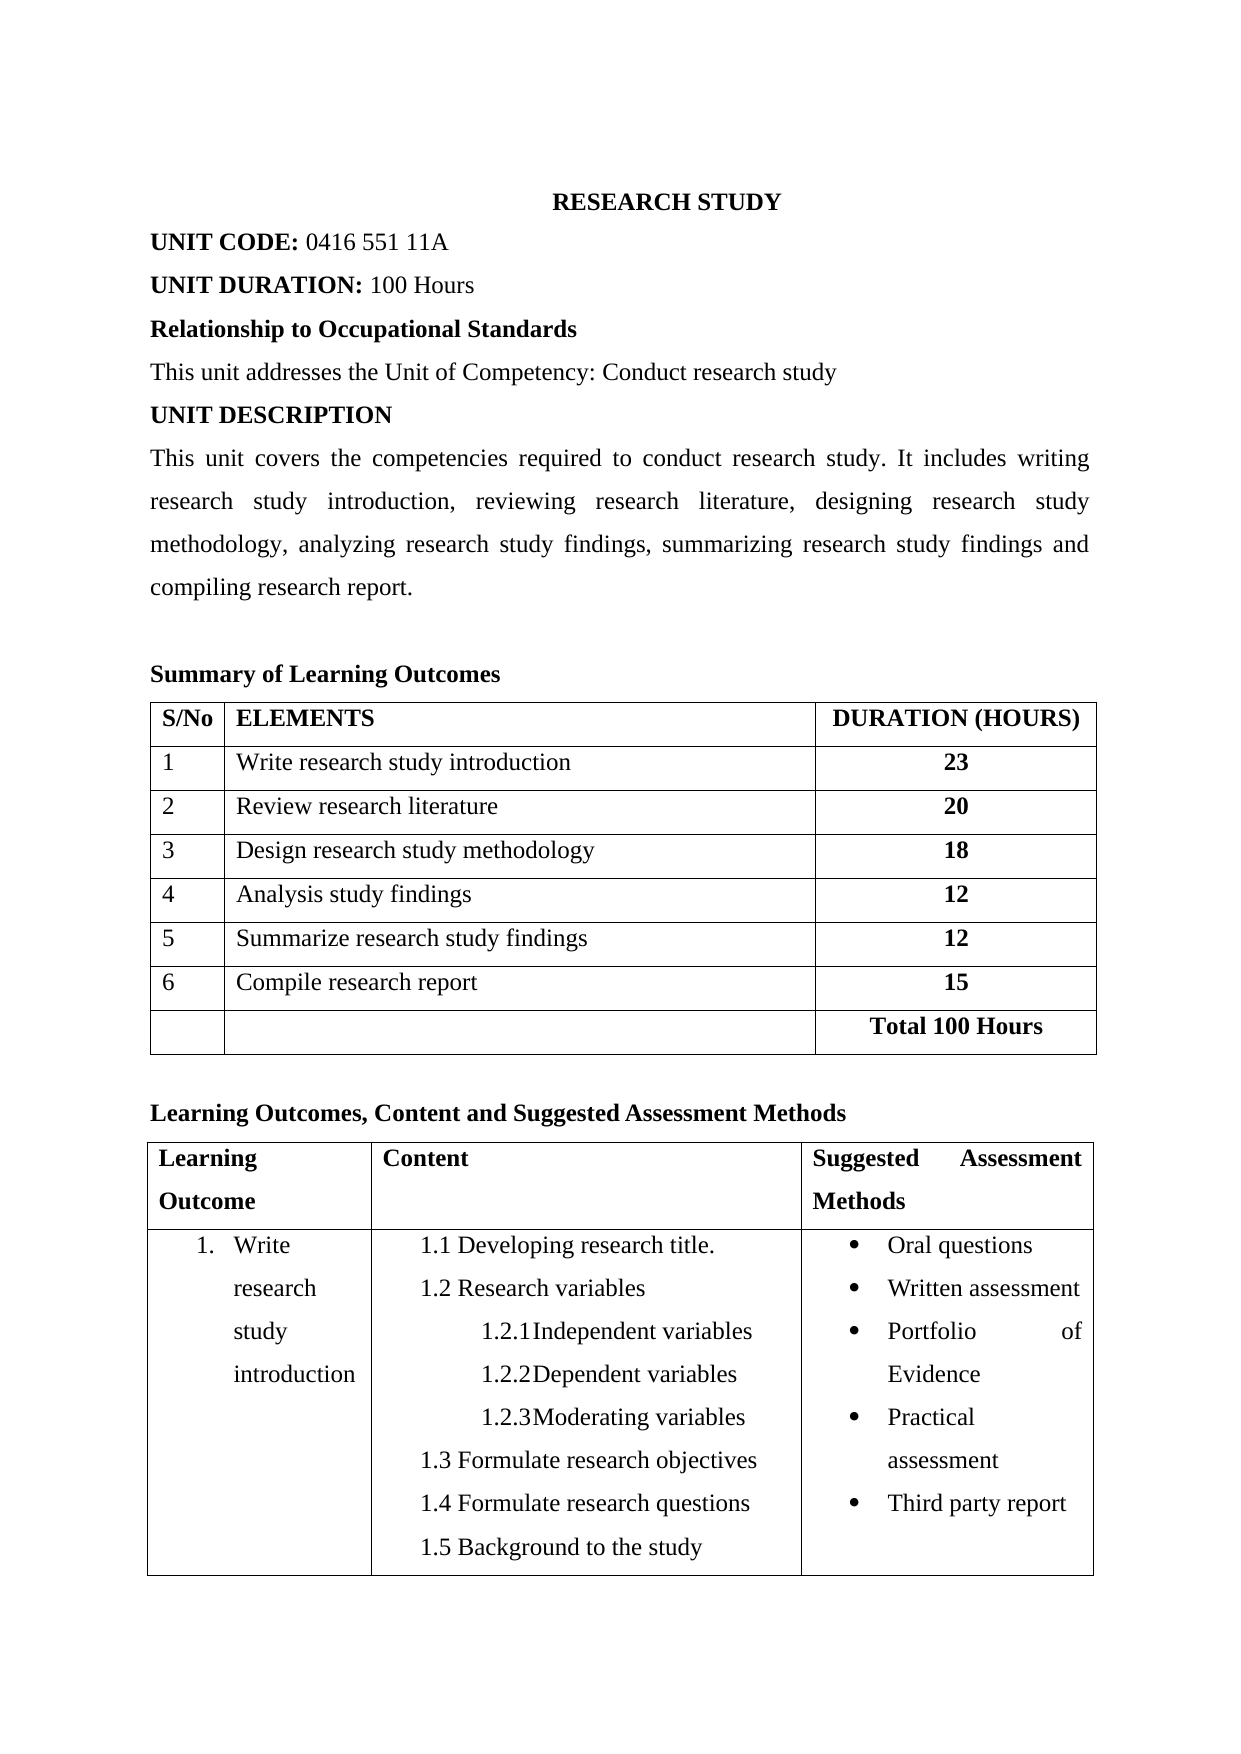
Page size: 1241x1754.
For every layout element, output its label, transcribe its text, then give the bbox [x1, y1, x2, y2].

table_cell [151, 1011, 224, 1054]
text Relationship to Occupational Standards [150, 314, 1090, 342]
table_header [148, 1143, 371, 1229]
text UNIT DURATION: 100 Hours [150, 271, 871, 299]
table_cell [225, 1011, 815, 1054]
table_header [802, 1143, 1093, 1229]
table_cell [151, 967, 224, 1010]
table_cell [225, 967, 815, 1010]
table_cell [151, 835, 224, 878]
text UNIT CODE: 0416 551 11A [150, 227, 871, 256]
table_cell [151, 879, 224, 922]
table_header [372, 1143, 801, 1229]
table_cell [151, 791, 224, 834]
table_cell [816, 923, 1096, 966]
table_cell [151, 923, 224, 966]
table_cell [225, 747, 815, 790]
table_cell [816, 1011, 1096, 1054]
text This unit addresses the Unit of Competency: Conduct research study [150, 357, 1090, 386]
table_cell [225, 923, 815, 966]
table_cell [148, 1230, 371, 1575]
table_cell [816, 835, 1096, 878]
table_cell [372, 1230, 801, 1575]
text This unit covers the competencies required to conduct research study. It includes writing research study introduction, reviewing research literature, designing research study methodology, analyzing research study findings, summarizing research study findings and compiling research report. [150, 443, 1090, 601]
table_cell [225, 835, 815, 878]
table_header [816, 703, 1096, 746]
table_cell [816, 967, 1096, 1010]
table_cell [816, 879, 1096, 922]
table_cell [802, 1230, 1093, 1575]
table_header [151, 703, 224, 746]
text UNIT DESCRIPTION [150, 400, 1090, 429]
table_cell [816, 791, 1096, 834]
text Summary of Learning Outcomes [150, 659, 1090, 687]
text Learning Outcomes, Content and Suggested Assessment Methods [150, 1098, 1090, 1127]
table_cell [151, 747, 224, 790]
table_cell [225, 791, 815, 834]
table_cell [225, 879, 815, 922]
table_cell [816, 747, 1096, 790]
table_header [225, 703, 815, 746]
subtitle RESEARCH STUDY [243, 187, 1090, 216]
